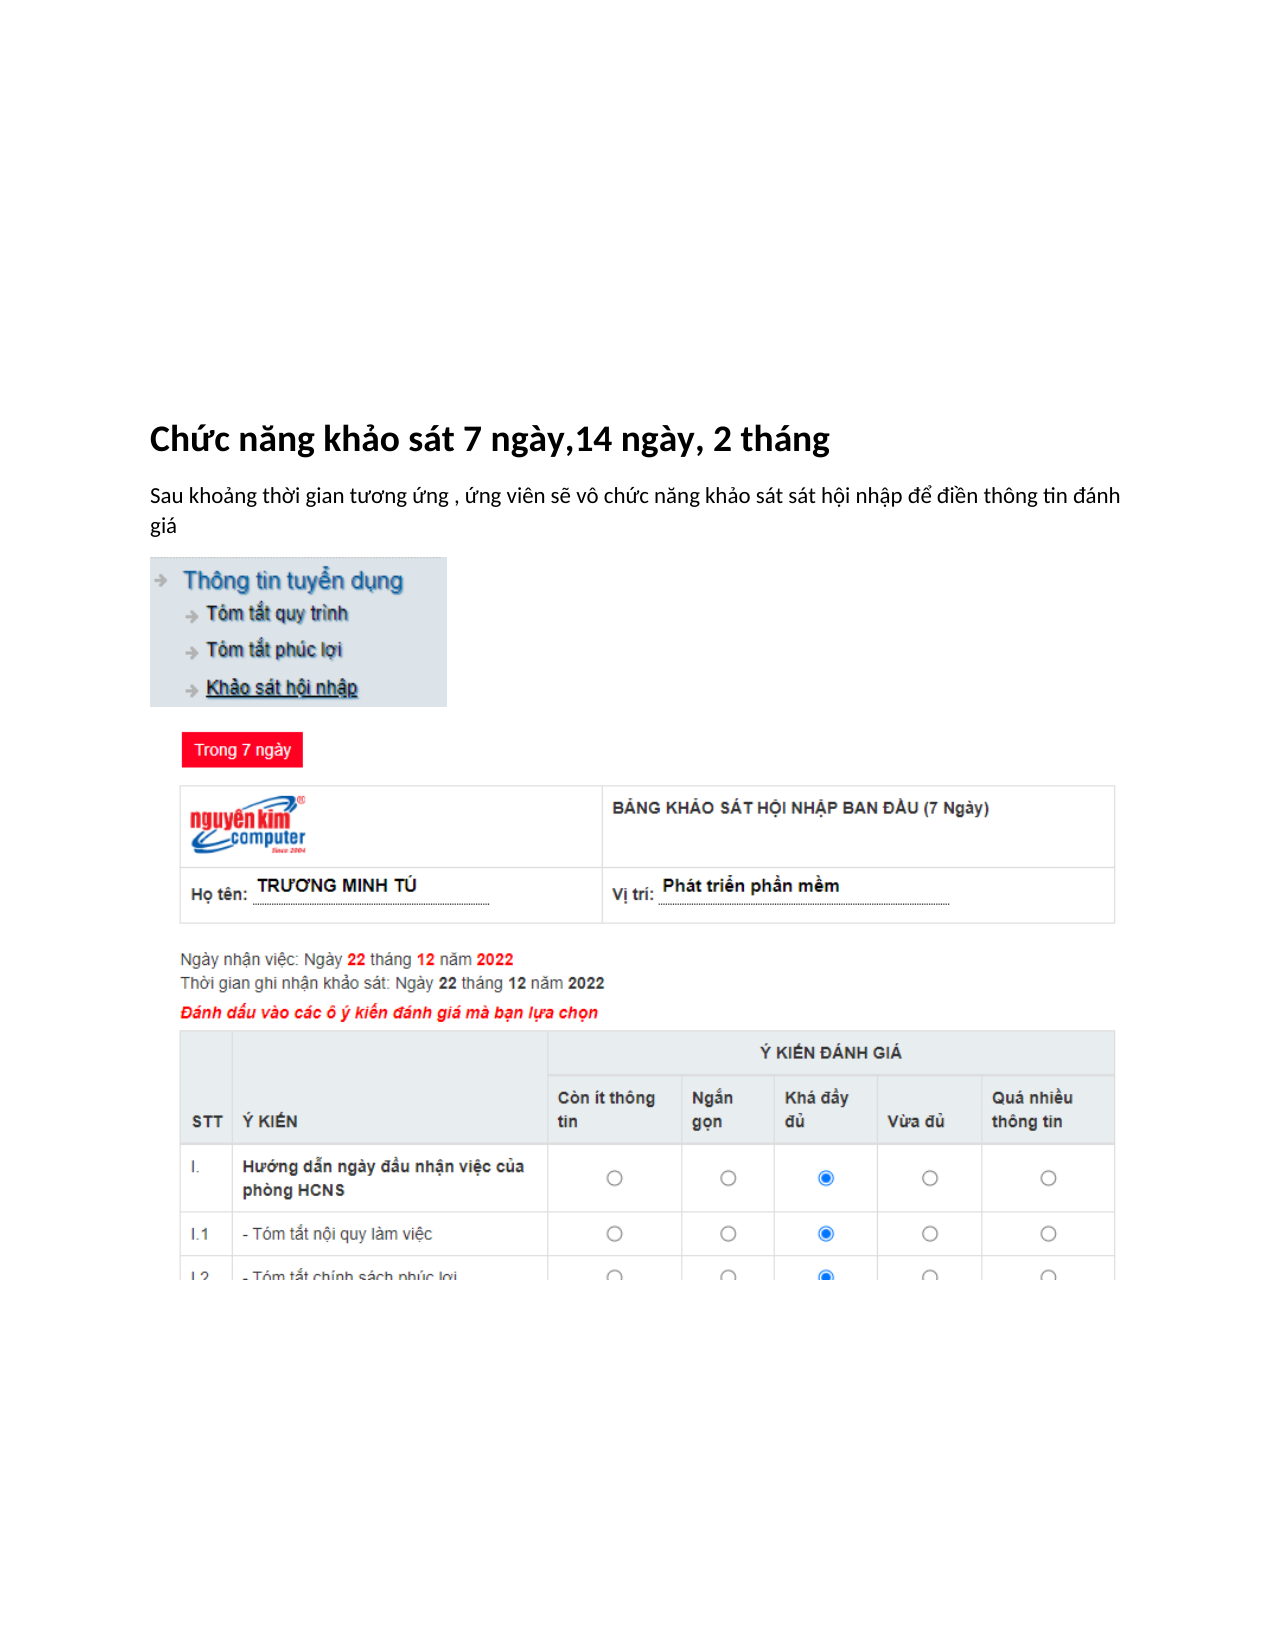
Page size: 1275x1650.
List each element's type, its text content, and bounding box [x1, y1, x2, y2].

picture [150, 557, 447, 707]
text Chức năng khảo sát 7 ngày,14 ngày, 2 tháng [150, 414, 1125, 460]
picture [150, 725, 1125, 1280]
text Sau khoảng thời gian tương ứng , ứng viên sẽ vô chức năng khảo sát sát hội nhập để điền thông tin đánh giá [150, 481, 1125, 539]
